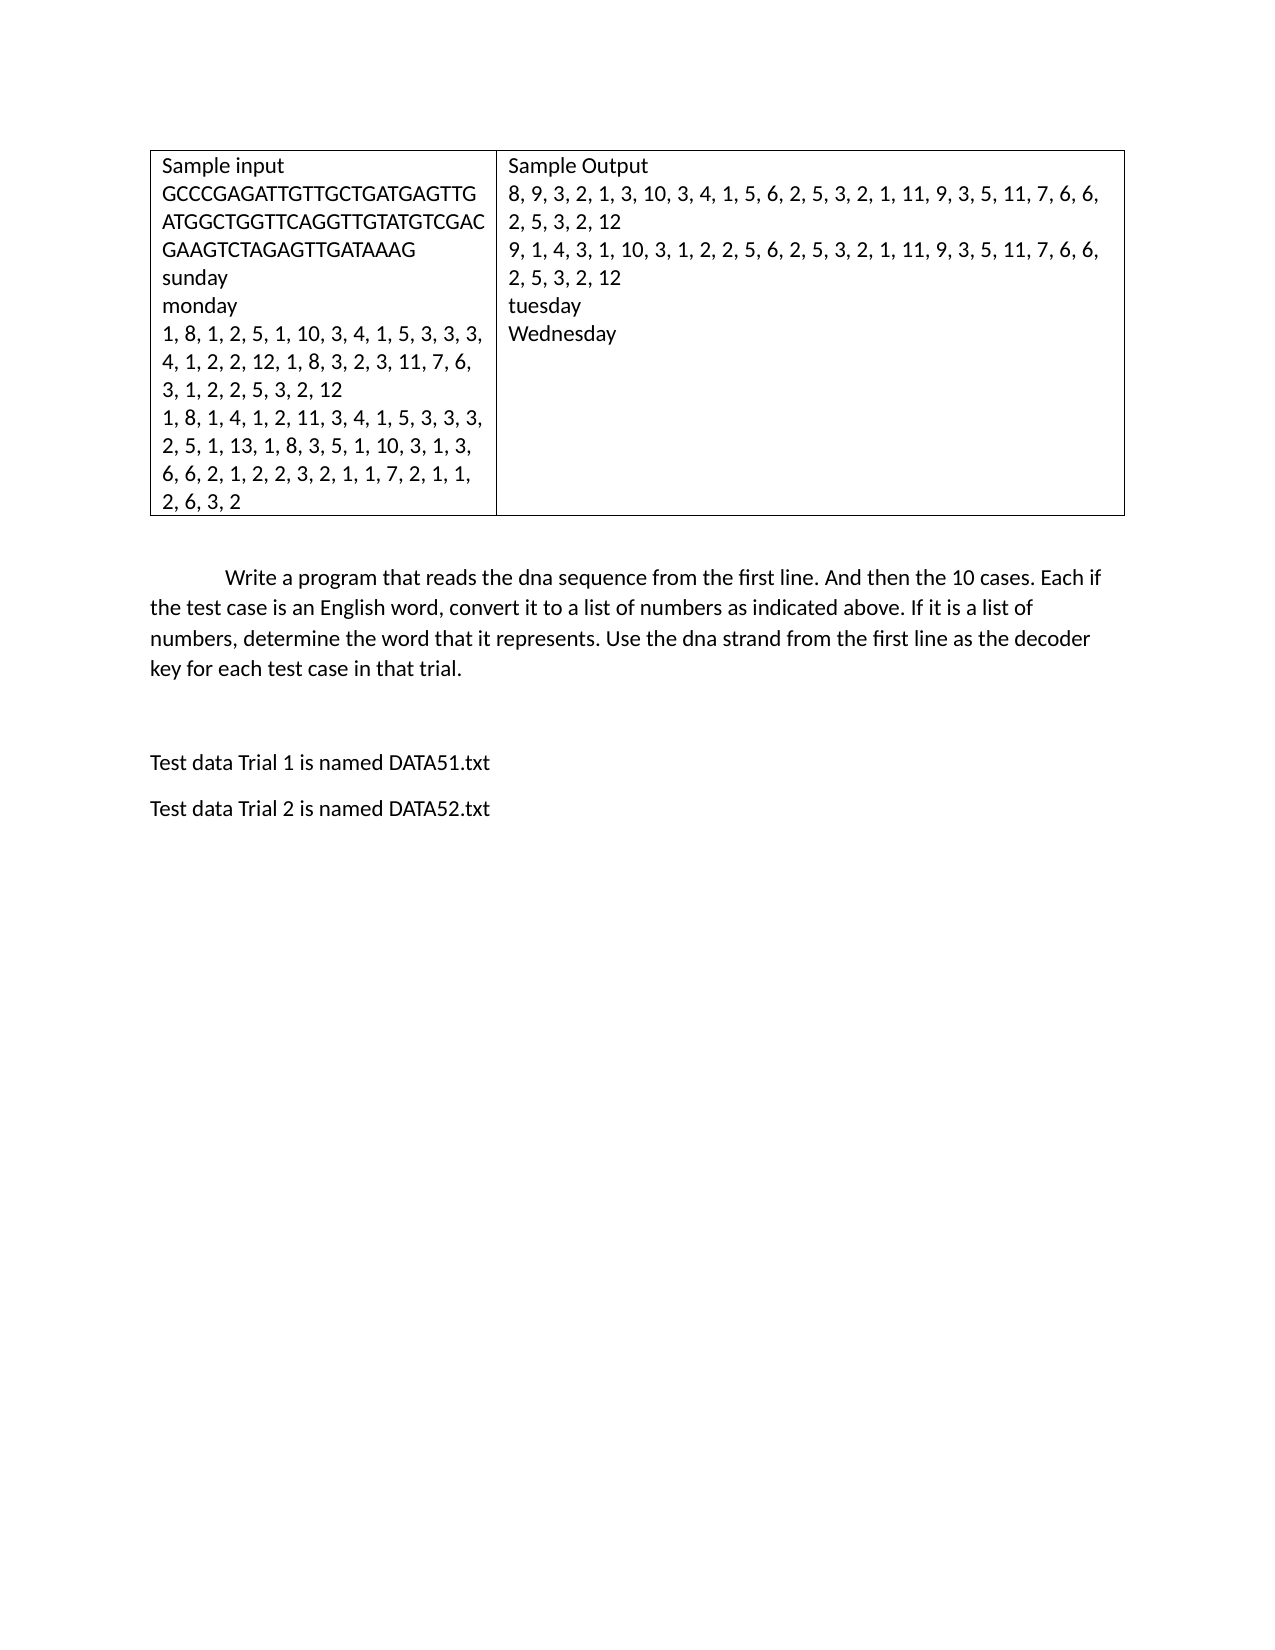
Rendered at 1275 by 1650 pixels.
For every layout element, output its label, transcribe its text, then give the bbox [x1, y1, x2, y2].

table_header Sample Output 8, 9, 3, 2, 1, 3, 10, 3, 4, 1, 5, 6, 2, 5, 3, 2, 1, 11, 9, 3, 5, 11, 7, 6, 6, 2, 5, 3, 2, 12 9, 1, 4, 3, 1, 10, 3, 1, 2, 2, 5, 6, 2, 5, 3, 2, 1, 11, 9, 3, 5, 11, 7, 6, 6, 2, 5, 3, 2, 12 tuesday Wednesday [497, 151, 1124, 515]
text Write a program that reads the dna sequence from the first line. And then the 10 cases. Each if the test case is an English word, convert it to a list of numbers as indicated above. If it is a list of numbers, determine the word that it represents. Use the dna strand from the first line as the decoder key for each test case in that trial. [150, 563, 1125, 682]
text Test data Trial 1 is named DATA51.txt [150, 748, 1125, 776]
table_header Sample input GCCCGAGATTGTTGCTGATGAGTTGATGGCTGGTTCAGGTTGTATGTCGACGAAGTCTAGAGTTGATAAAG sunday monday 1, 8, 1, 2, 5, 1, 10, 3, 4, 1, 5, 3, 3, 3, 4, 1, 2, 2, 12, 1, 8, 3, 2, 3, 11, 7, 6, 3, 1, 2, 2, 5, 3, 2, 12 1, 8, 1, 4, 1, 2, 11, 3, 4, 1, 5, 3, 3, 3, 2, 5, 1, 13, 1, 8, 3, 5, 1, 10, 3, 1, 3, 6, 6, 2, 1, 2, 2, 3, 2, 1, 1, 7, 2, 1, 1, 2, 6, 3, 2 [151, 151, 496, 515]
text Test data Trial 2 is named DATA52.txt [150, 794, 1125, 822]
